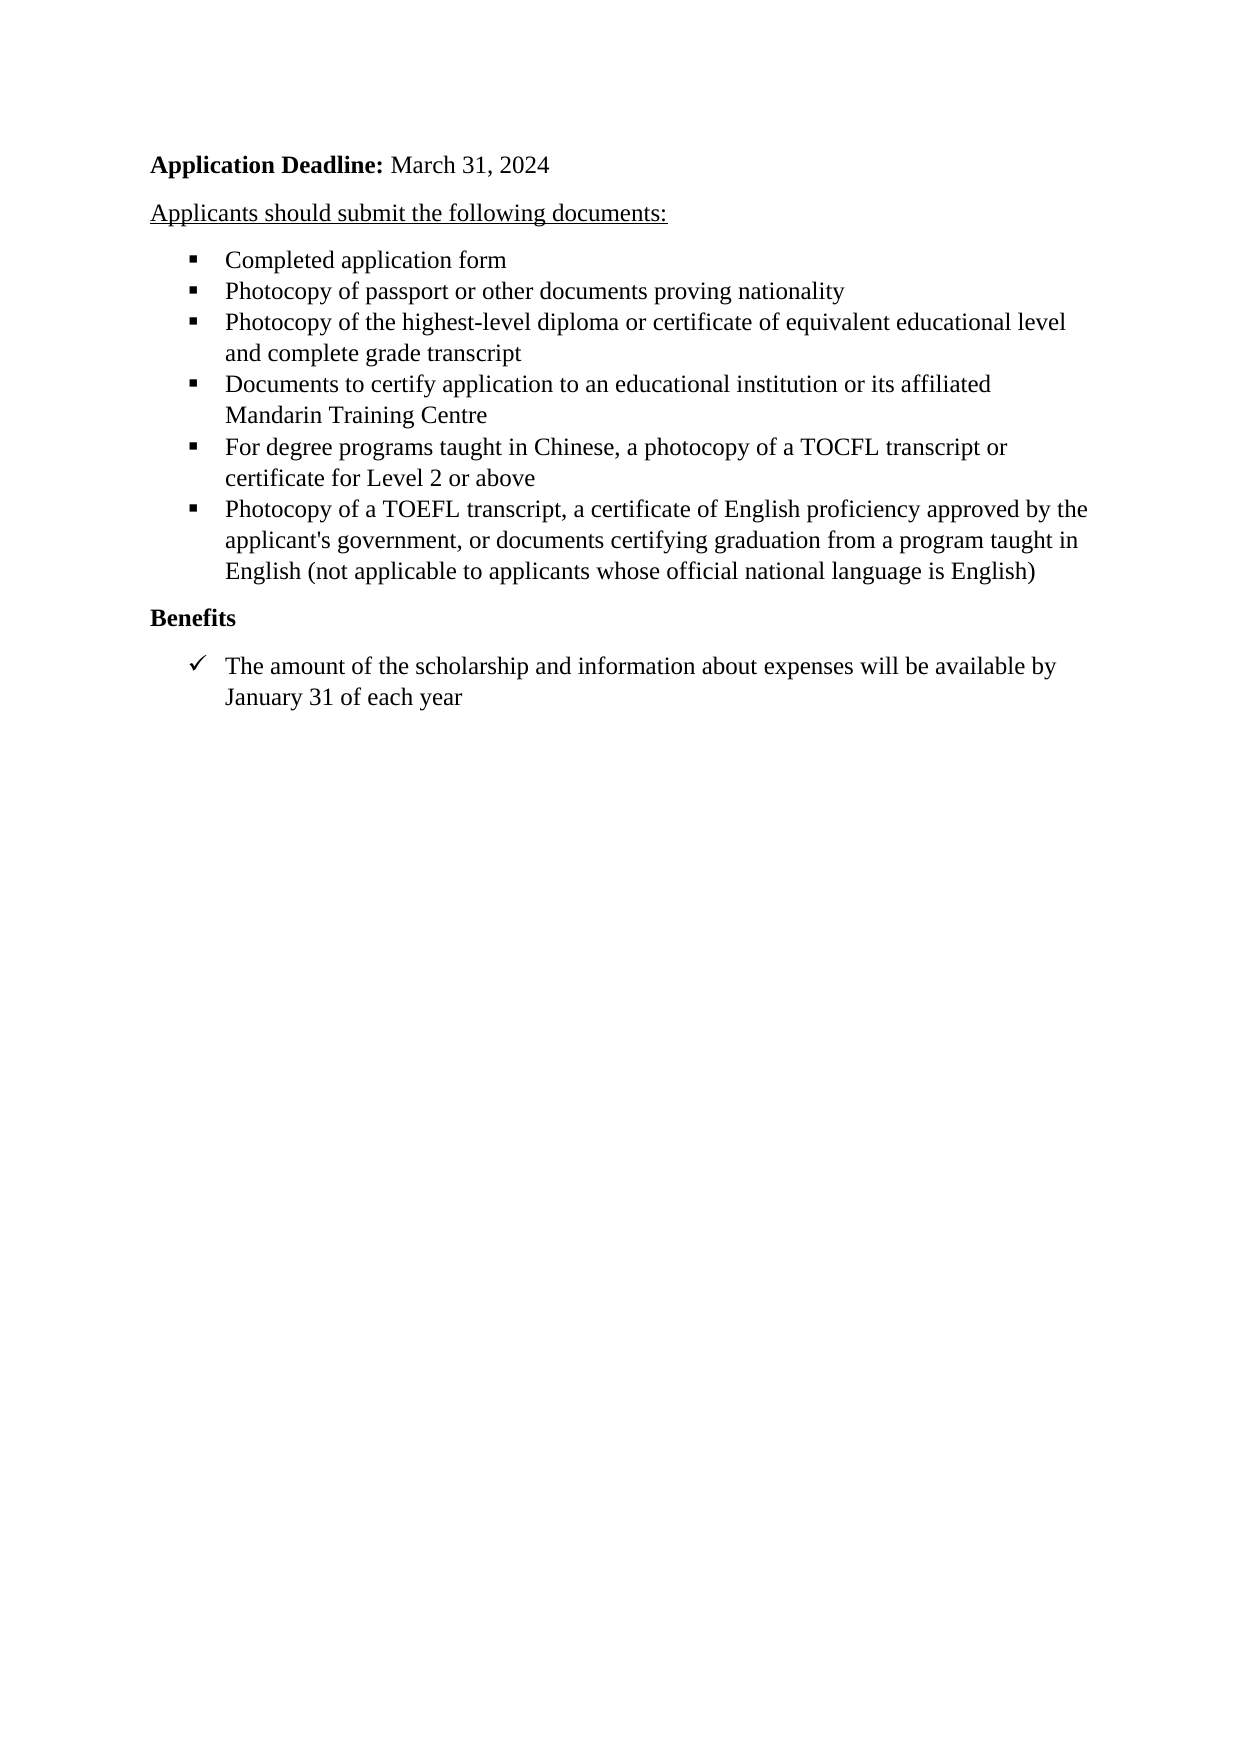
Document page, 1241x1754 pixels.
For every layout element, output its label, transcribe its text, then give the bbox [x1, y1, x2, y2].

text Applicants should submit the following documents: [150, 198, 1090, 226]
list Photocopy of passport or other documents proving nationality [187, 276, 1090, 305]
text Benefits [150, 603, 1090, 632]
list The amount of the scholarship and information about expenses will be available by January 31 of each year [187, 651, 1090, 711]
list Photocopy of a TOEFL transcript, a certificate of English proficiency approved by the applicant's government, or documents certifying graduation from a program taught in English (not applicable to applicants whose official national language is English) [187, 494, 1090, 584]
list Completed application form [187, 245, 1090, 274]
list Photocopy of the highest-level diploma or certificate of equivalent educational level and complete grade transcript [187, 307, 1090, 367]
list For degree programs taught in Chinese, a photocopy of a TOCFL transcript or certificate for Level 2 or above [187, 432, 1090, 491]
list Documents to certify application to an educational institution or its affiliated Mandarin Training Centre [187, 369, 1090, 429]
text Application Deadline: March 31, 2024 [150, 150, 1090, 179]
